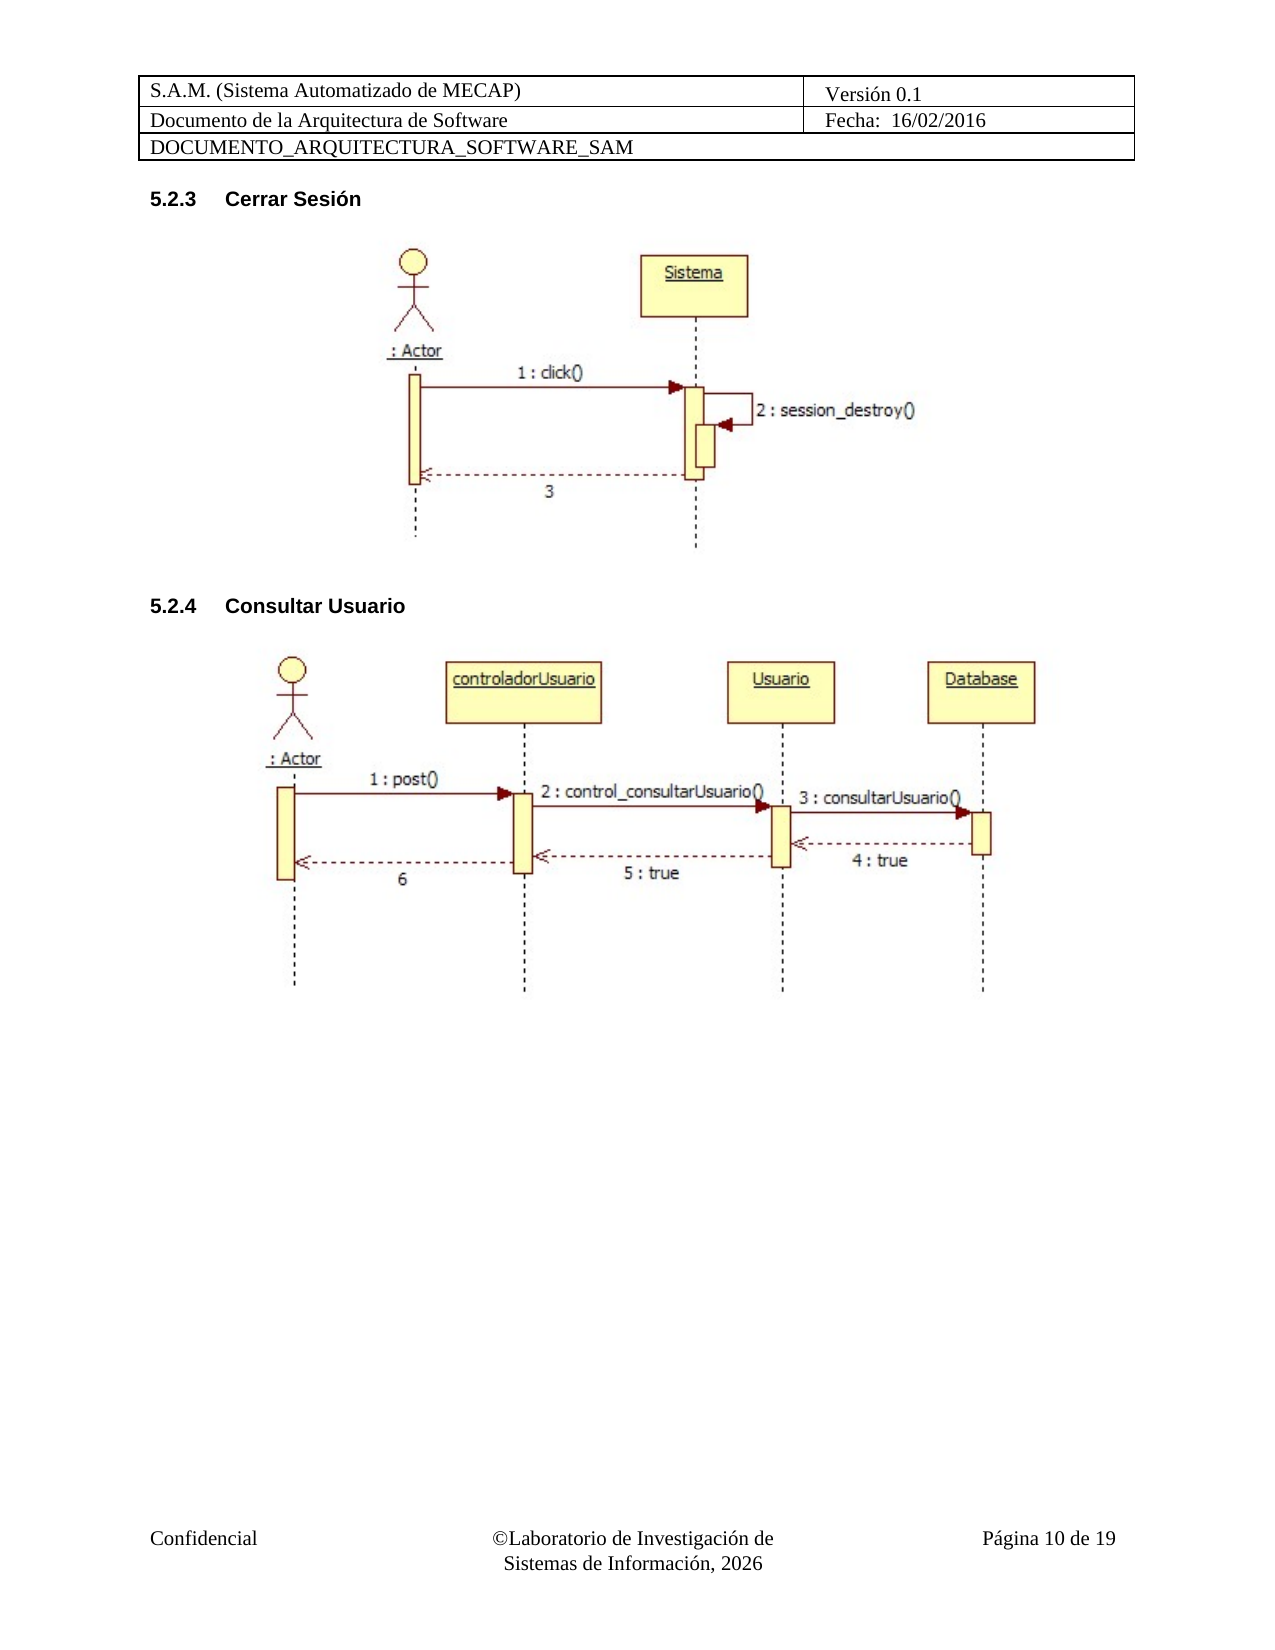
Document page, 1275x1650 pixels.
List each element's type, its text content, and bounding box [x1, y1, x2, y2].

picture [208, 624, 1067, 1025]
picture [329, 216, 946, 581]
subtitle Cerrar Sesión [150, 185, 1125, 210]
subtitle Consultar Usuario [150, 593, 1125, 618]
